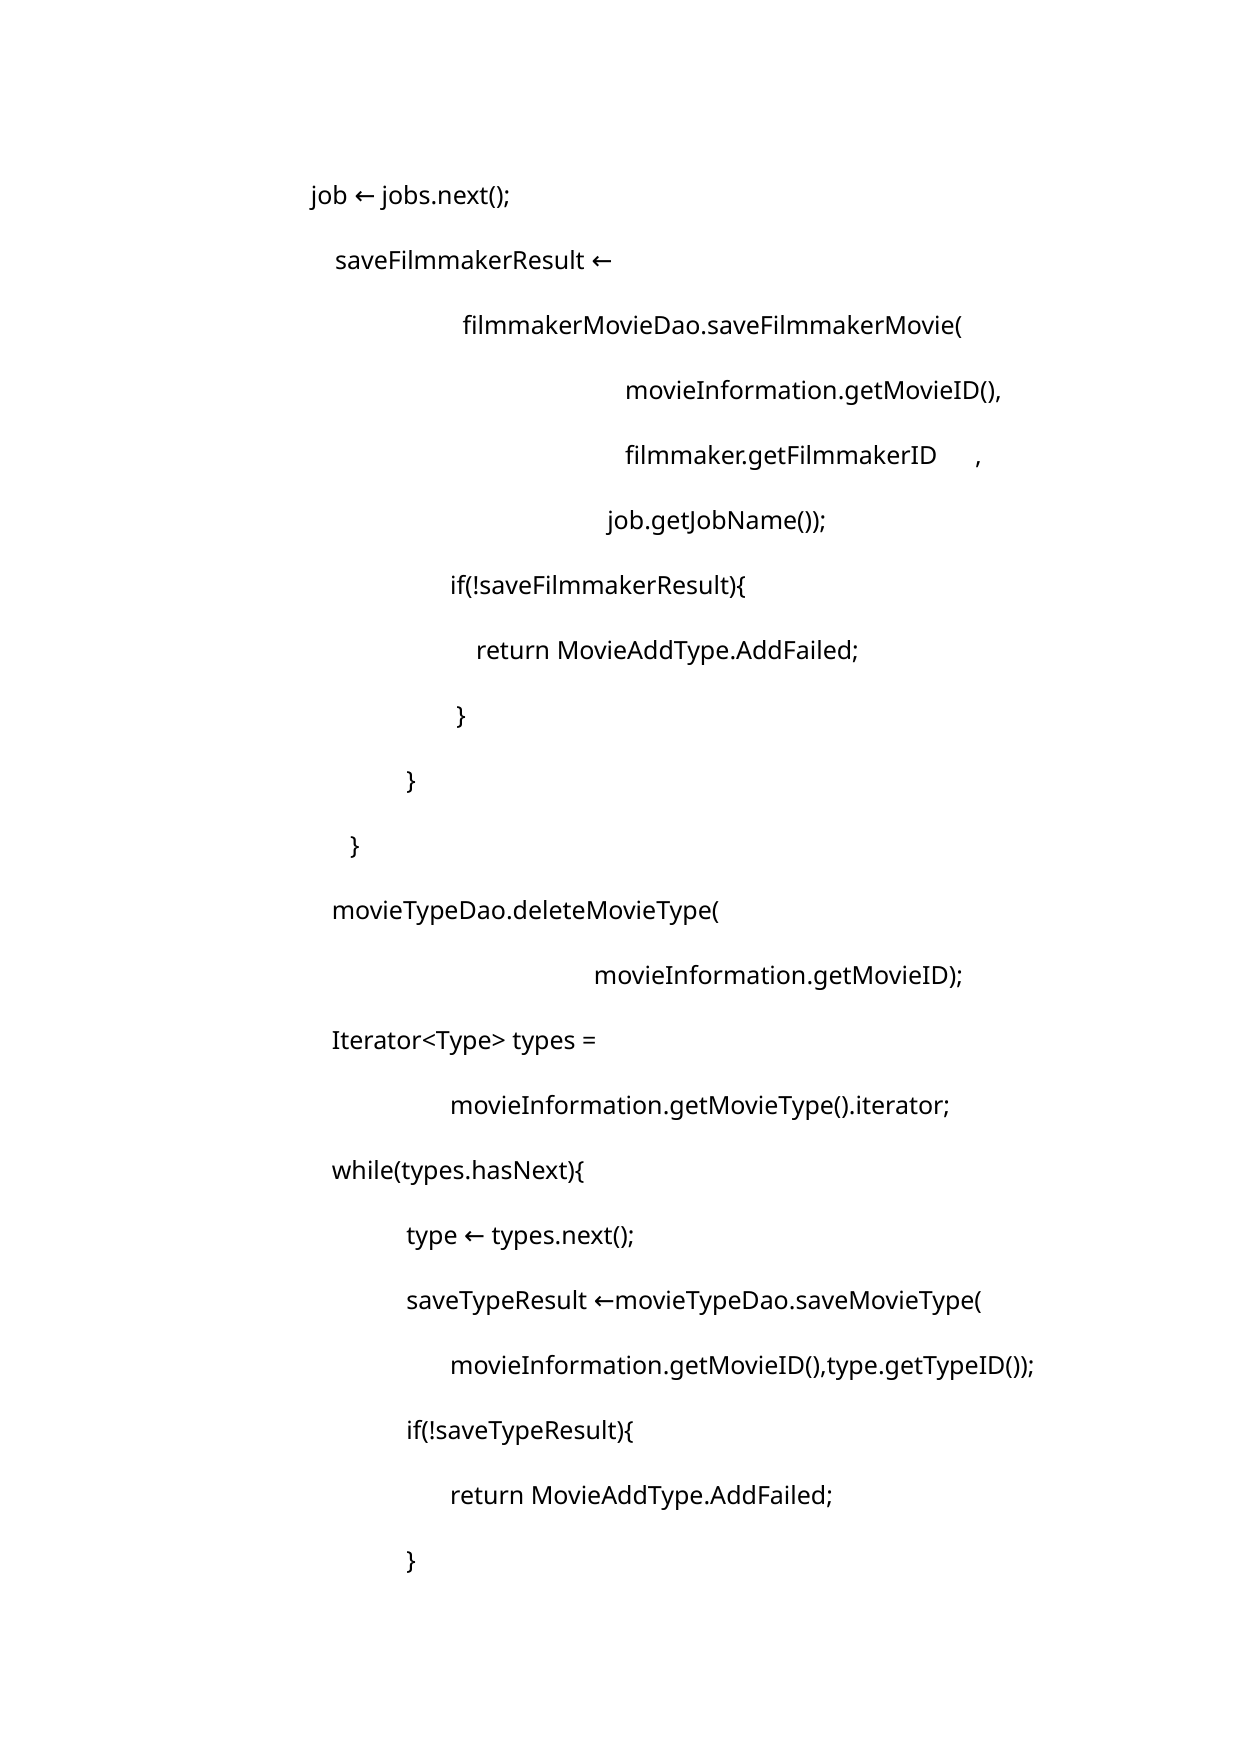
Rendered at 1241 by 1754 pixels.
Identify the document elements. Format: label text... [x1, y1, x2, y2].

text } [319, 747, 1053, 812]
text movieInformation.getMovieID(), [494, 357, 1053, 422]
text Iterator<Type> types = [187, 1007, 1053, 1072]
text if(!saveTypeResult){ [187, 1397, 1053, 1462]
text } [275, 812, 1053, 877]
text } [362, 1527, 1053, 1592]
text while(types.hasNext){ [187, 1137, 1053, 1202]
text if(!saveFilmmakerResult){ [187, 552, 1053, 617]
text job.getJobName()); [494, 487, 1053, 552]
text movieInformation.getMovieType().iterator; [406, 1072, 1053, 1137]
text saveFilmmakerResult ← [187, 227, 1053, 292]
text type ← types.next(); [187, 1202, 1053, 1267]
text filmmakerMovieDao.saveFilmmakerMovie( [187, 292, 1053, 357]
text saveTypeResult ←movieTypeDao.saveMovieType( [319, 1267, 1053, 1332]
text filmmaker.getFilmmakerID , [494, 422, 1053, 487]
text } [319, 682, 1053, 747]
text job ← jobs.next(); [187, 162, 1053, 227]
text return MovieAddType.AddFailed; [319, 617, 1053, 682]
text movieInformation.getMovieID); [581, 942, 1053, 1007]
text movieTypeDao.deleteMovieType( [187, 877, 1053, 942]
text return MovieAddType.AddFailed; [362, 1462, 1053, 1527]
text movieInformation.getMovieID(),type.getTypeID()); [406, 1332, 1053, 1397]
